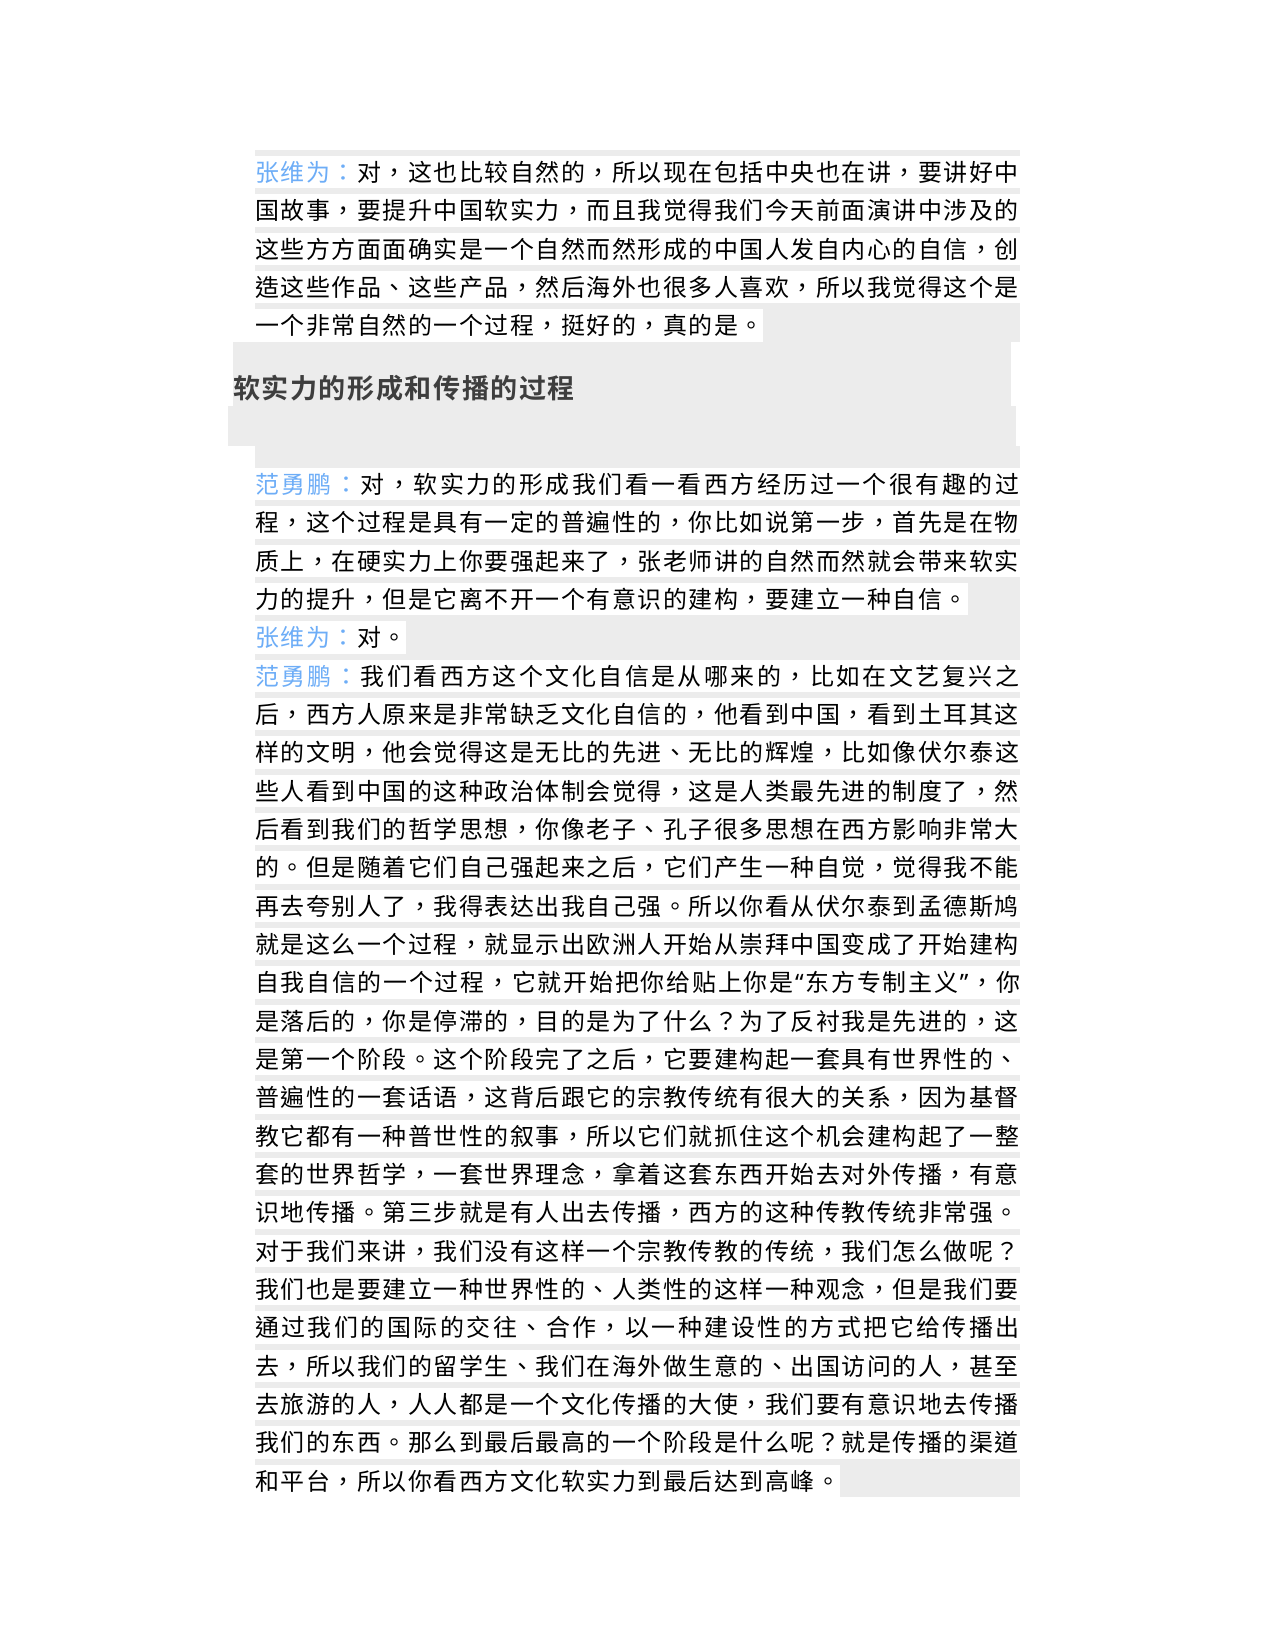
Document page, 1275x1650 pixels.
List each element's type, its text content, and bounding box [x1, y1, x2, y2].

text 张维为：对。 [255, 615, 1020, 654]
text 范勇鹏：对，软实力的形成我们看一看西方经历过一个很有趣的过程，这个过程是具有一定的普遍性的，你比如说第一步，首先是在物质上，在硬实力上你要强起来了，张老师讲的自然而然就会带来软实力的提升，但是它离不开一个有意识的建构，要建立一种自信。 [255, 577, 1020, 615]
text 张维为：对，这也比较自然的，所以现在包括中央也在讲，要讲好中国故事，要提升中国软实力，而且我觉得我们今天前面演讲中涉及的这些方方面面确实是一个自然而然形成的中国人发自内心的自信，创造这些作品、这些产品，然后海外也很多人喜欢，所以我觉得这个是一个非常自然的一个过程，挺好的，真的是。 [255, 303, 1020, 342]
text 软实力的形成和传播的过程 [233, 357, 1011, 406]
